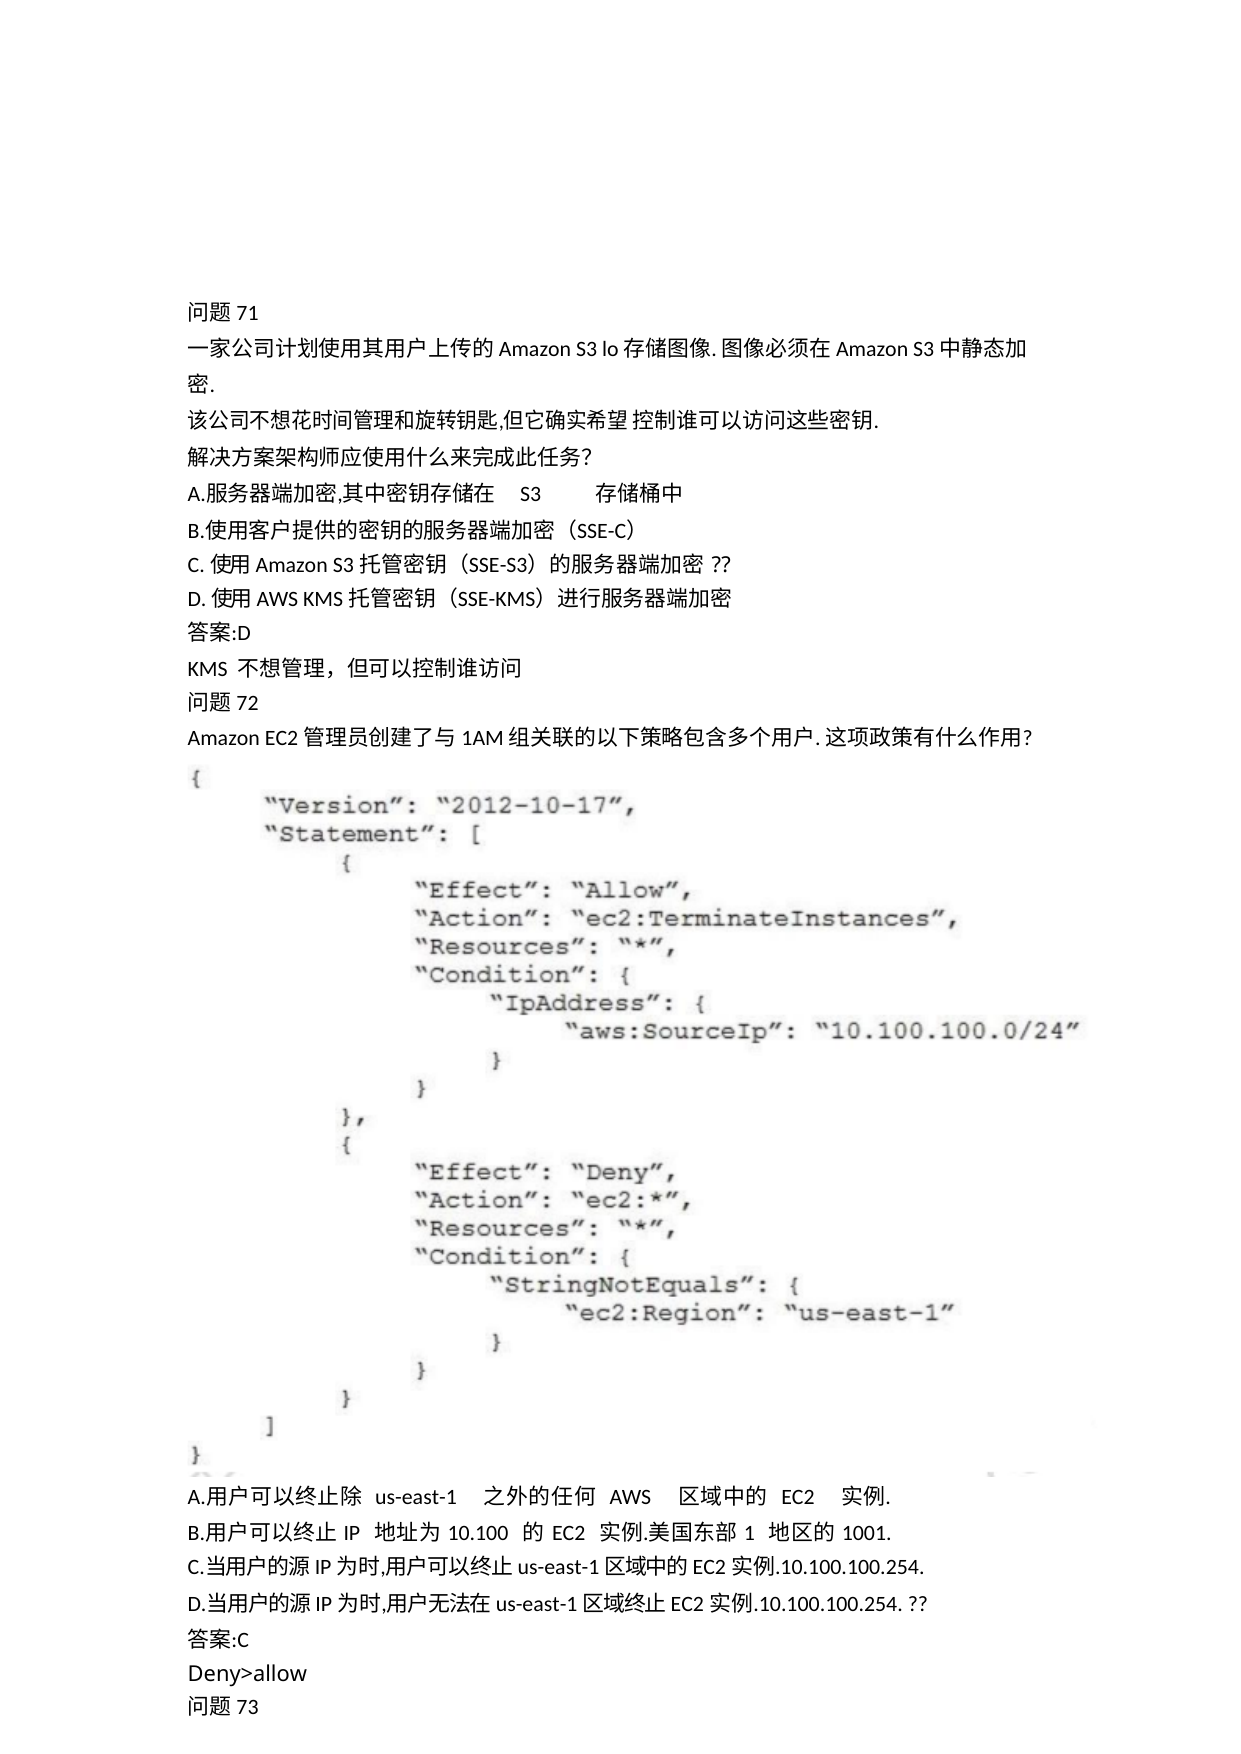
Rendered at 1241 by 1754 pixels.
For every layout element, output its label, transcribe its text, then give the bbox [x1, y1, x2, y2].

text Deny>allow [187, 1658, 1034, 1688]
text B.用户可以终止 IP 地址为 10.100 的 EC2 实例.美国东部 1 地区的 1001. [187, 1515, 1034, 1547]
text 问题 71 [187, 295, 1034, 326]
text A.服务器端加密,其中密钥存储在 S3 存储桶中 [187, 476, 1034, 508]
text 答案:D [187, 617, 1034, 647]
text A.用户可以终止除 us-east-1 之外的任何 AWS 区域中的 EC2 实例. [187, 1481, 1034, 1511]
text D. 使用 AWS KMS 托管密钥（SSE-KMS）进行服务器端加密 [187, 583, 1034, 613]
text C.当用户的源 IP 为时,用户可以终止 us-east-1 区域中的 EC2 实例.10.100.100.254. [187, 1551, 1034, 1581]
text 解决方案架构师应使用什么来完成此任务？ [187, 440, 1034, 472]
text 答案:C [187, 1622, 1034, 1653]
text 一家公司计划使用其用户上传的 Amazon S3 lo 存储图像. 图像必须在 Amazon S3 中静态加密. [187, 331, 1034, 399]
text 该公司不想花时间管理和旋转钥匙,但它确实希望 控制谁可以访问这些密钥. [187, 403, 1034, 435]
text C. 使用 Amazon S3 托管密钥（SSE-S3）的服务器端加密 ?? [187, 549, 1034, 579]
text 问题 73 [187, 1692, 1034, 1720]
text Amazon EC2 管理员创建了与 1AM 组关联的以下策略包含多个用户. 这项政策有什么作用? [187, 720, 1034, 752]
text B.使用客户提供的密钥的服务器端加密（SSE-C） [187, 513, 1034, 544]
text 问题 72 [187, 688, 1034, 716]
picture [187, 760, 1135, 1477]
text KMS 不想管理，但可以控制谁访问 [187, 651, 1034, 683]
text D.当用户的源 IP 为时,用户无法在 us-east-1 区域终止 EC2 实例.10.100.100.254. ?? [187, 1586, 1034, 1617]
